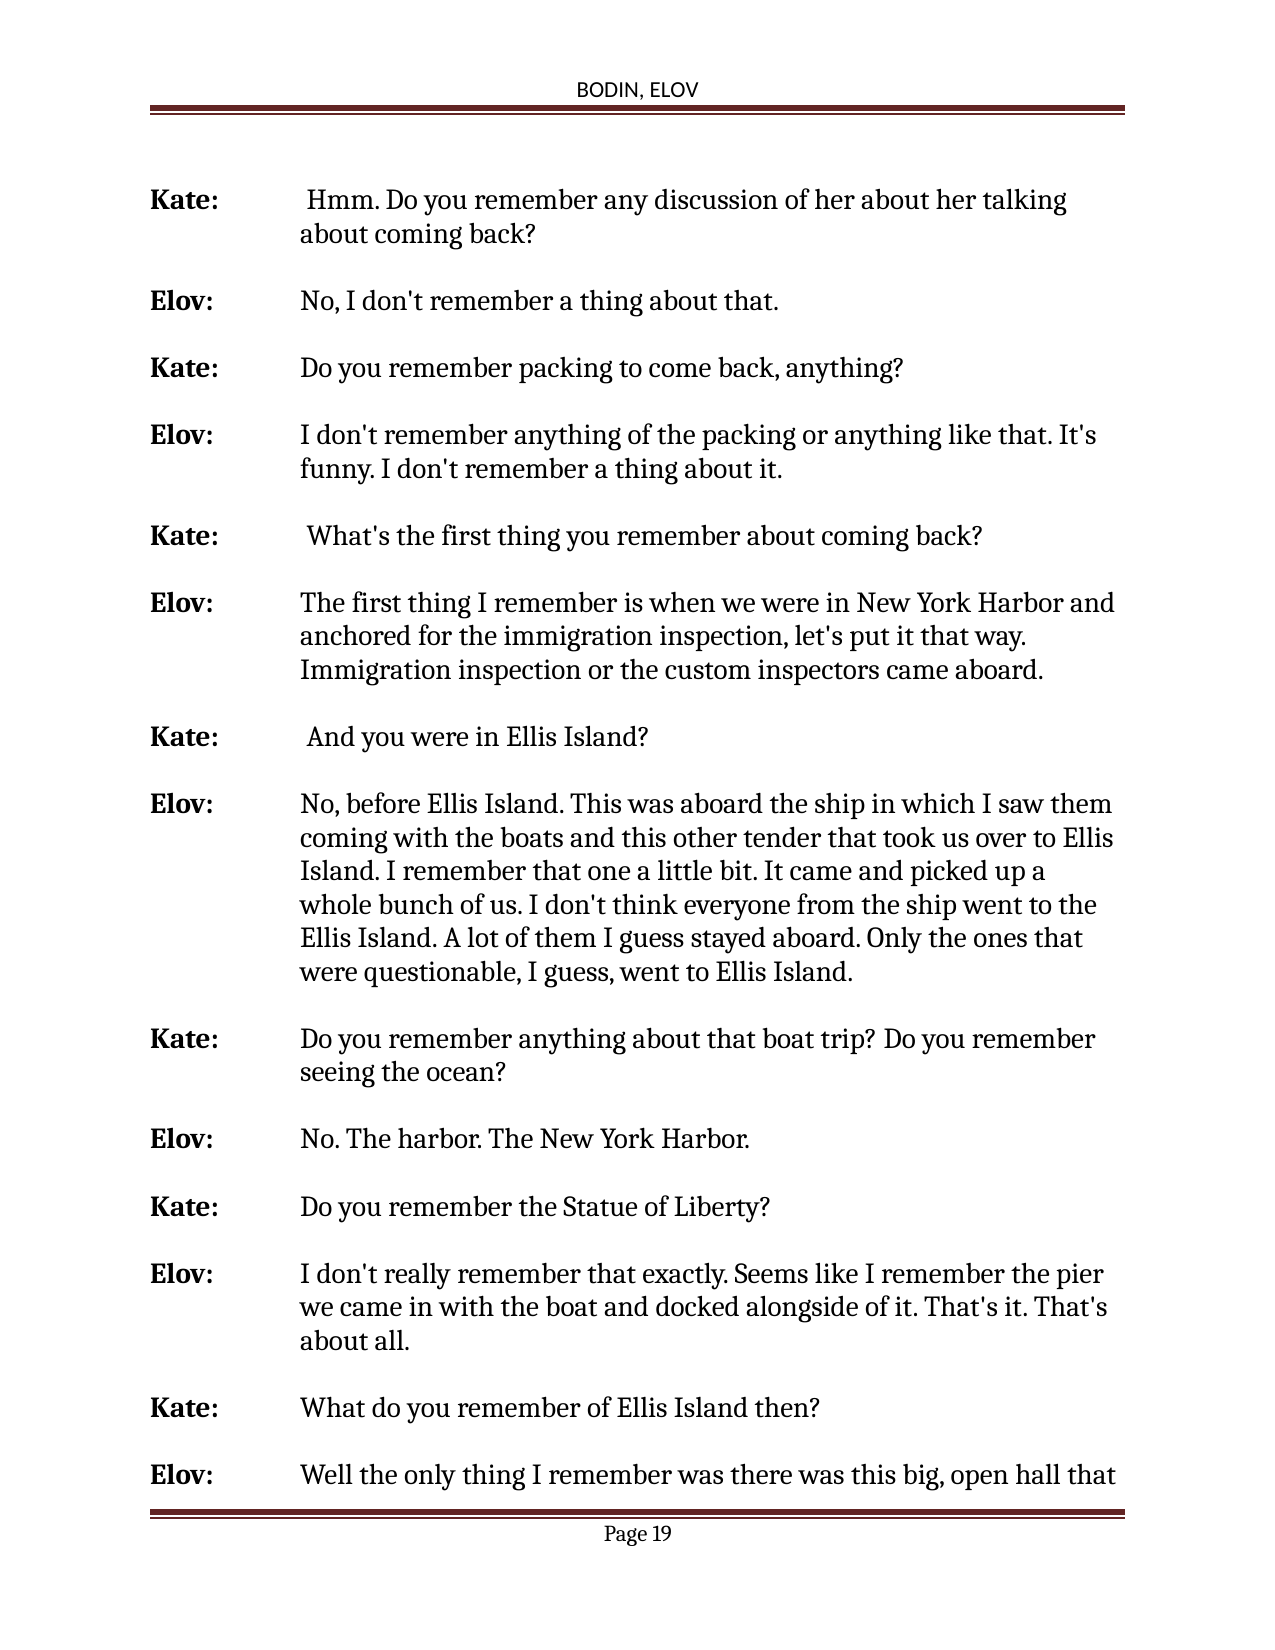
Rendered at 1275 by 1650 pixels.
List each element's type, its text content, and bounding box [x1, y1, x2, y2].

text Elov: The first thing I remember is when we were in New York Harbor and anchored for the immigration inspection, let's put it that way. Immigration inspection or the custom inspectors came aboard. [150, 586, 1125, 687]
text Elov: No. The harbor. The New York Harbor. [150, 1123, 1125, 1156]
text Elov: I don't really remember that exactly. Seems like I remember the pier we came in with the boat and docked alongside of it. That's it. That's about all. [150, 1257, 1125, 1357]
text Elov: No, before Ellis Island. This was aboard the ship in which I saw them coming with the boats and this other tender that took us over to Ellis Island. I remember that one a little bit. It came and picked up a whole bunch of us. I don't think everyone from the ship went to the Ellis Island. A lot of them I guess stayed aboard. Only the ones that were questionable, I guess, went to Ellis Island. [150, 787, 1125, 988]
text Kate: Hmm. Do you remember any discussion of her about her talking about coming back? [150, 183, 1125, 251]
text Kate: What's the first thing you remember about coming back? [150, 519, 1125, 552]
text Elov: I don't remember anything of the packing or anything like that. It's funny. I don't remember a thing about it. [150, 418, 1125, 485]
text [150, 1458, 1125, 1492]
text Elov: No, I don't remember a thing about that. [150, 284, 1125, 318]
text Kate: Do you remember the Statue of Liberty? [150, 1190, 1125, 1223]
text Kate: What do you remember of Ellis Island then? [150, 1391, 1125, 1424]
text Kate: Do you remember packing to come back, anything? [150, 351, 1125, 385]
text Kate: Do you remember anything about that boat trip? Do you remember seeing the ocean? [150, 1022, 1125, 1089]
text Kate: And you were in Ellis Island? [150, 720, 1125, 754]
